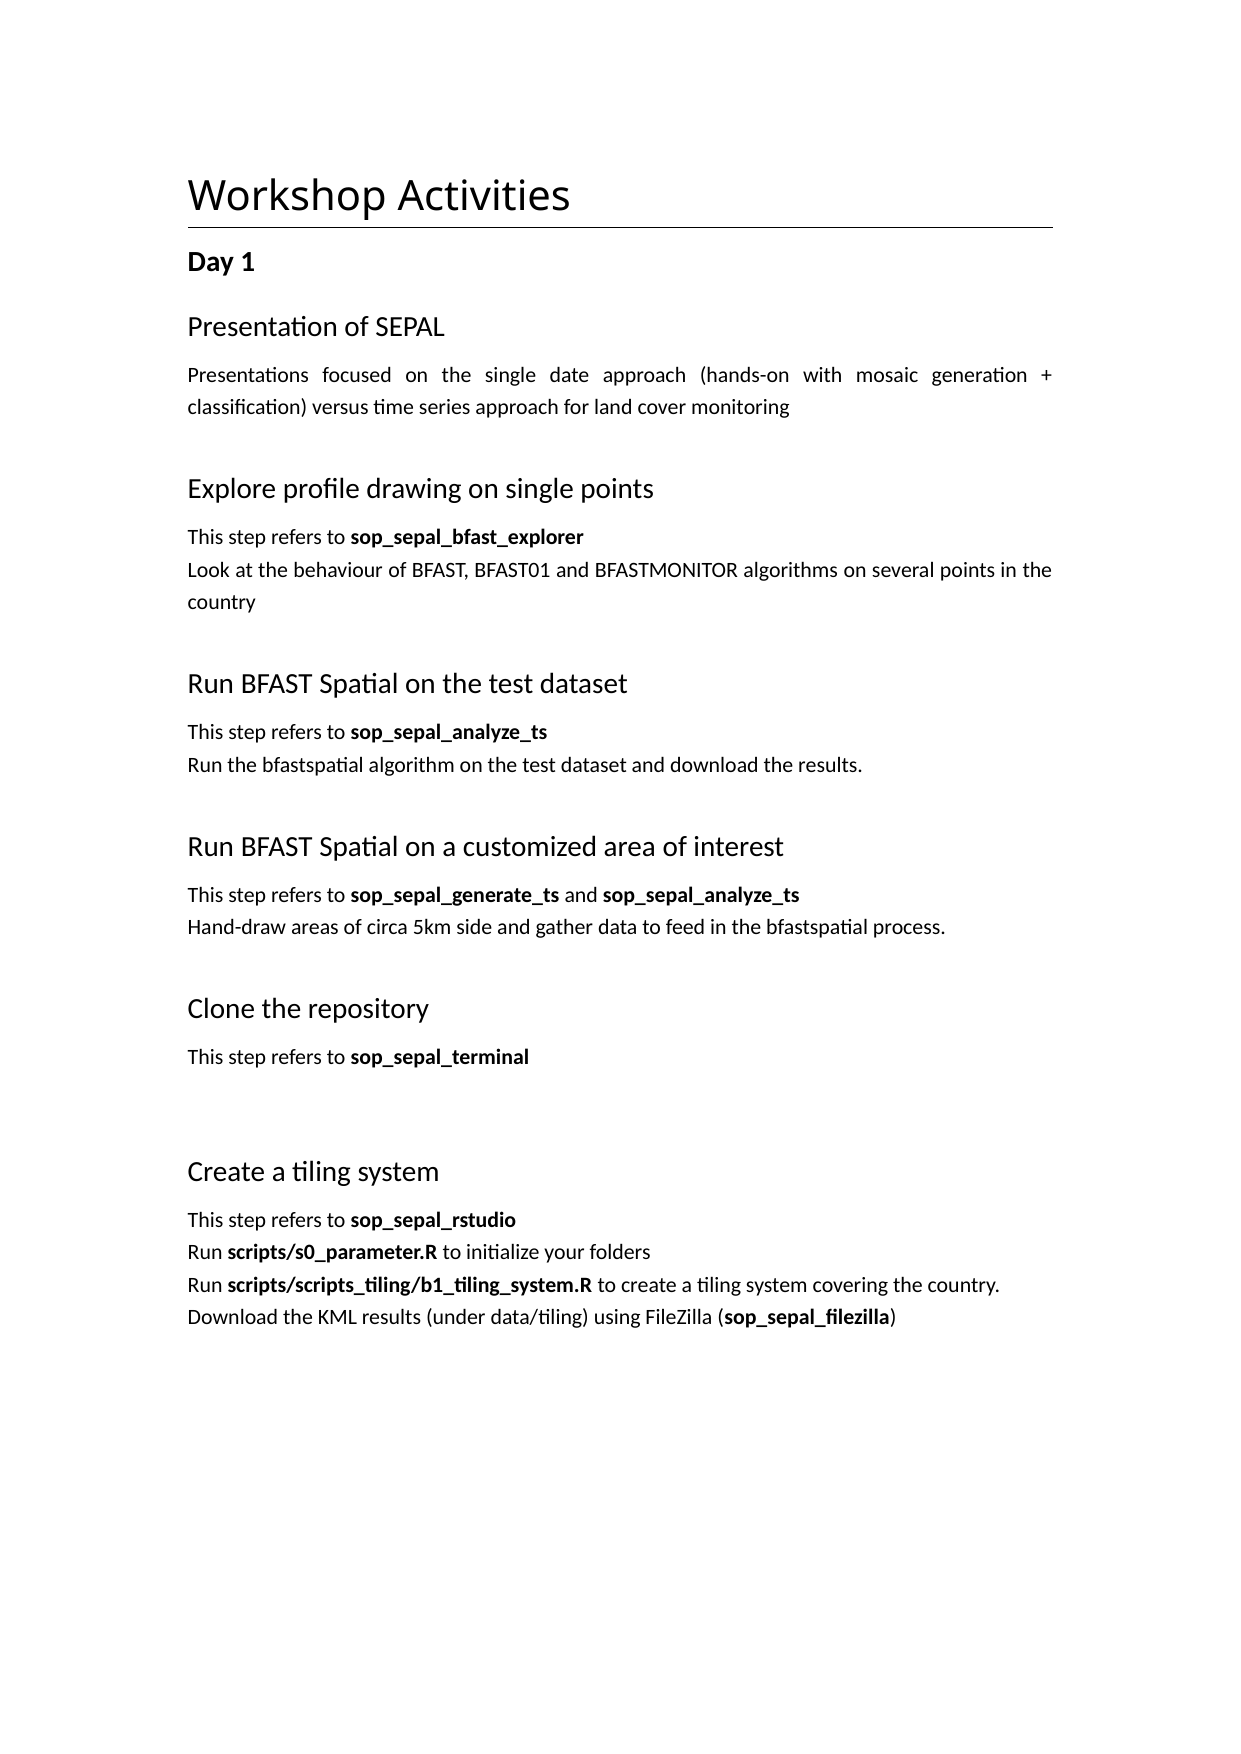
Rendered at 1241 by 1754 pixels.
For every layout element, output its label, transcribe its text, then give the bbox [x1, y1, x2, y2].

text Run scripts/scripts_tiling/b1_tiling_system.R to create a tiling system covering the country. [187, 1268, 1053, 1301]
text Explore profile drawing on single points [187, 456, 1053, 521]
text This step refers to sop_sepal_analyze_ts [187, 716, 1053, 748]
text This step refers to sop_sepal_terminal [187, 1041, 1053, 1073]
text Run BFAST Spatial on a customized area of interest [187, 813, 1053, 878]
text Run scripts/s0_parameter.R to initialize your folders [187, 1236, 1053, 1268]
text Create a tiling system [187, 1138, 1053, 1203]
text Clone the repository [187, 976, 1053, 1041]
text This step refers to sop_sepal_rstudio [187, 1203, 1053, 1236]
text Workshop Activities [187, 162, 1053, 228]
text Day 1 [187, 228, 1053, 293]
text This step refers to sop_sepal_bfast_explorer [187, 521, 1053, 553]
text Hand-draw areas of circa 5km side and gather data to feed in the bfastspatial process. [187, 911, 1053, 943]
text Run BFAST Spatial on the test dataset [187, 651, 1053, 716]
text This step refers to sop_sepal_generate_ts and sop_sepal_analyze_ts [187, 878, 1053, 911]
text Presentation of SEPAL [187, 293, 1053, 358]
text Run the bfastspatial algorithm on the test dataset and download the results. [187, 748, 1053, 781]
text Download the KML results (under data/tiling) using FileZilla (sop_sepal_filezilla) [187, 1301, 1053, 1333]
text Presentations focused on the single date approach (hands-on with mosaic generation + classification) versus time series approach for land cover monitoring [187, 358, 1053, 423]
text Look at the behaviour of BFAST, BFAST01 and BFASTMONITOR algorithms on several points in the country [187, 553, 1053, 618]
